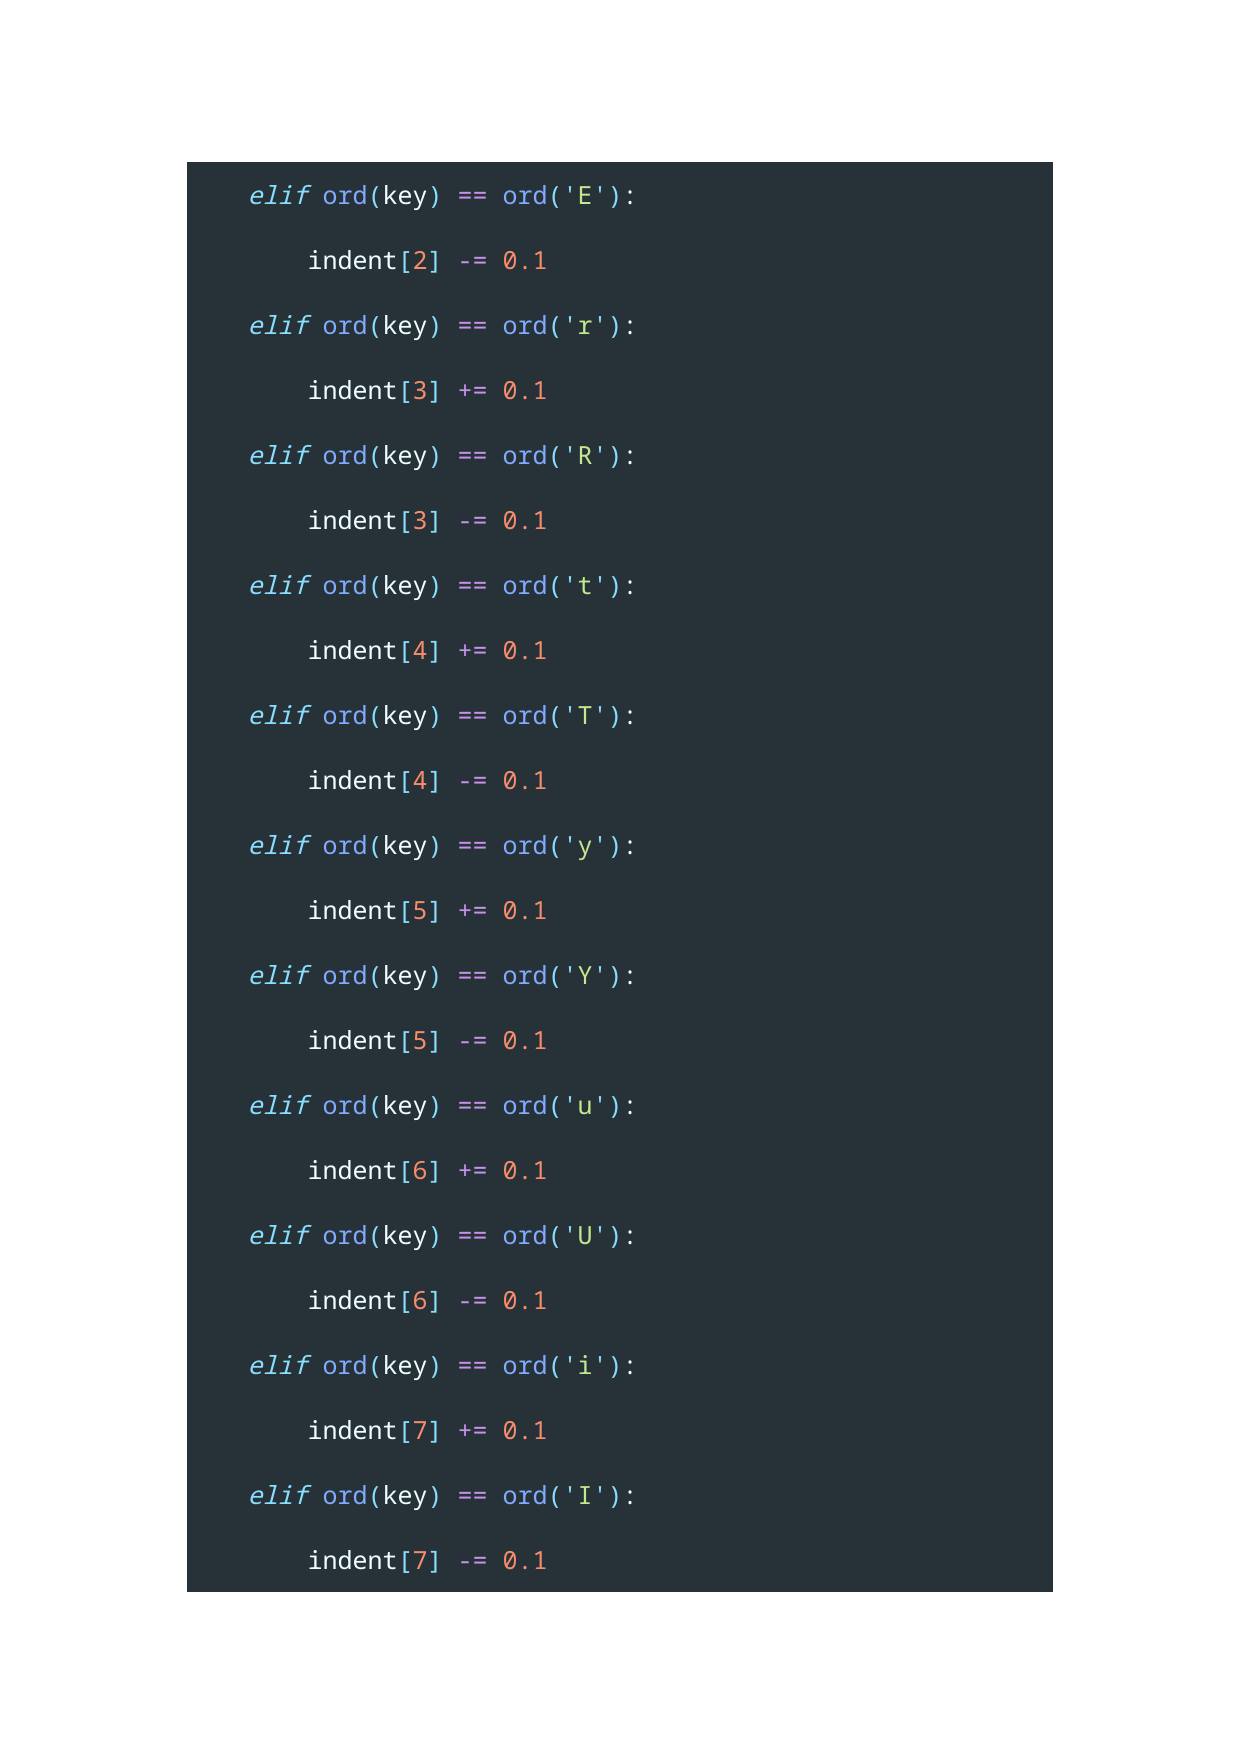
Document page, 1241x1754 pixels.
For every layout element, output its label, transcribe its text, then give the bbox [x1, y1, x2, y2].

text indent[7] += 0.1 [187, 1397, 1053, 1462]
text indent[4] -= 0.1 [187, 747, 1053, 812]
text elif ord(key) == ord('U'): [187, 1202, 1053, 1267]
text elif ord(key) == ord('i'): [187, 1332, 1053, 1397]
text elif ord(key) == ord('r'): [187, 292, 1053, 357]
text elif ord(key) == ord('T'): [187, 682, 1053, 747]
text elif ord(key) == ord('u'): [187, 1072, 1053, 1137]
text indent[4] += 0.1 [187, 617, 1053, 682]
text elif ord(key) == ord('Y'): [187, 942, 1053, 1007]
text indent[3] -= 0.1 [187, 487, 1053, 552]
text elif ord(key) == ord('t'): [187, 552, 1053, 617]
text elif ord(key) == ord('R'): [187, 422, 1053, 487]
text elif ord(key) == ord('E'): [187, 162, 1053, 227]
text indent[6] -= 0.1 [187, 1267, 1053, 1332]
text indent[2] -= 0.1 [187, 227, 1053, 292]
text indent[6] += 0.1 [187, 1137, 1053, 1202]
text indent[3] += 0.1 [187, 357, 1053, 422]
text elif ord(key) == ord('I'): [187, 1462, 1053, 1527]
text indent[5] += 0.1 [187, 877, 1053, 942]
text indent[7] -= 0.1 [187, 1527, 1053, 1592]
text indent[5] -= 0.1 [187, 1007, 1053, 1072]
text elif ord(key) == ord('y'): [187, 812, 1053, 877]
